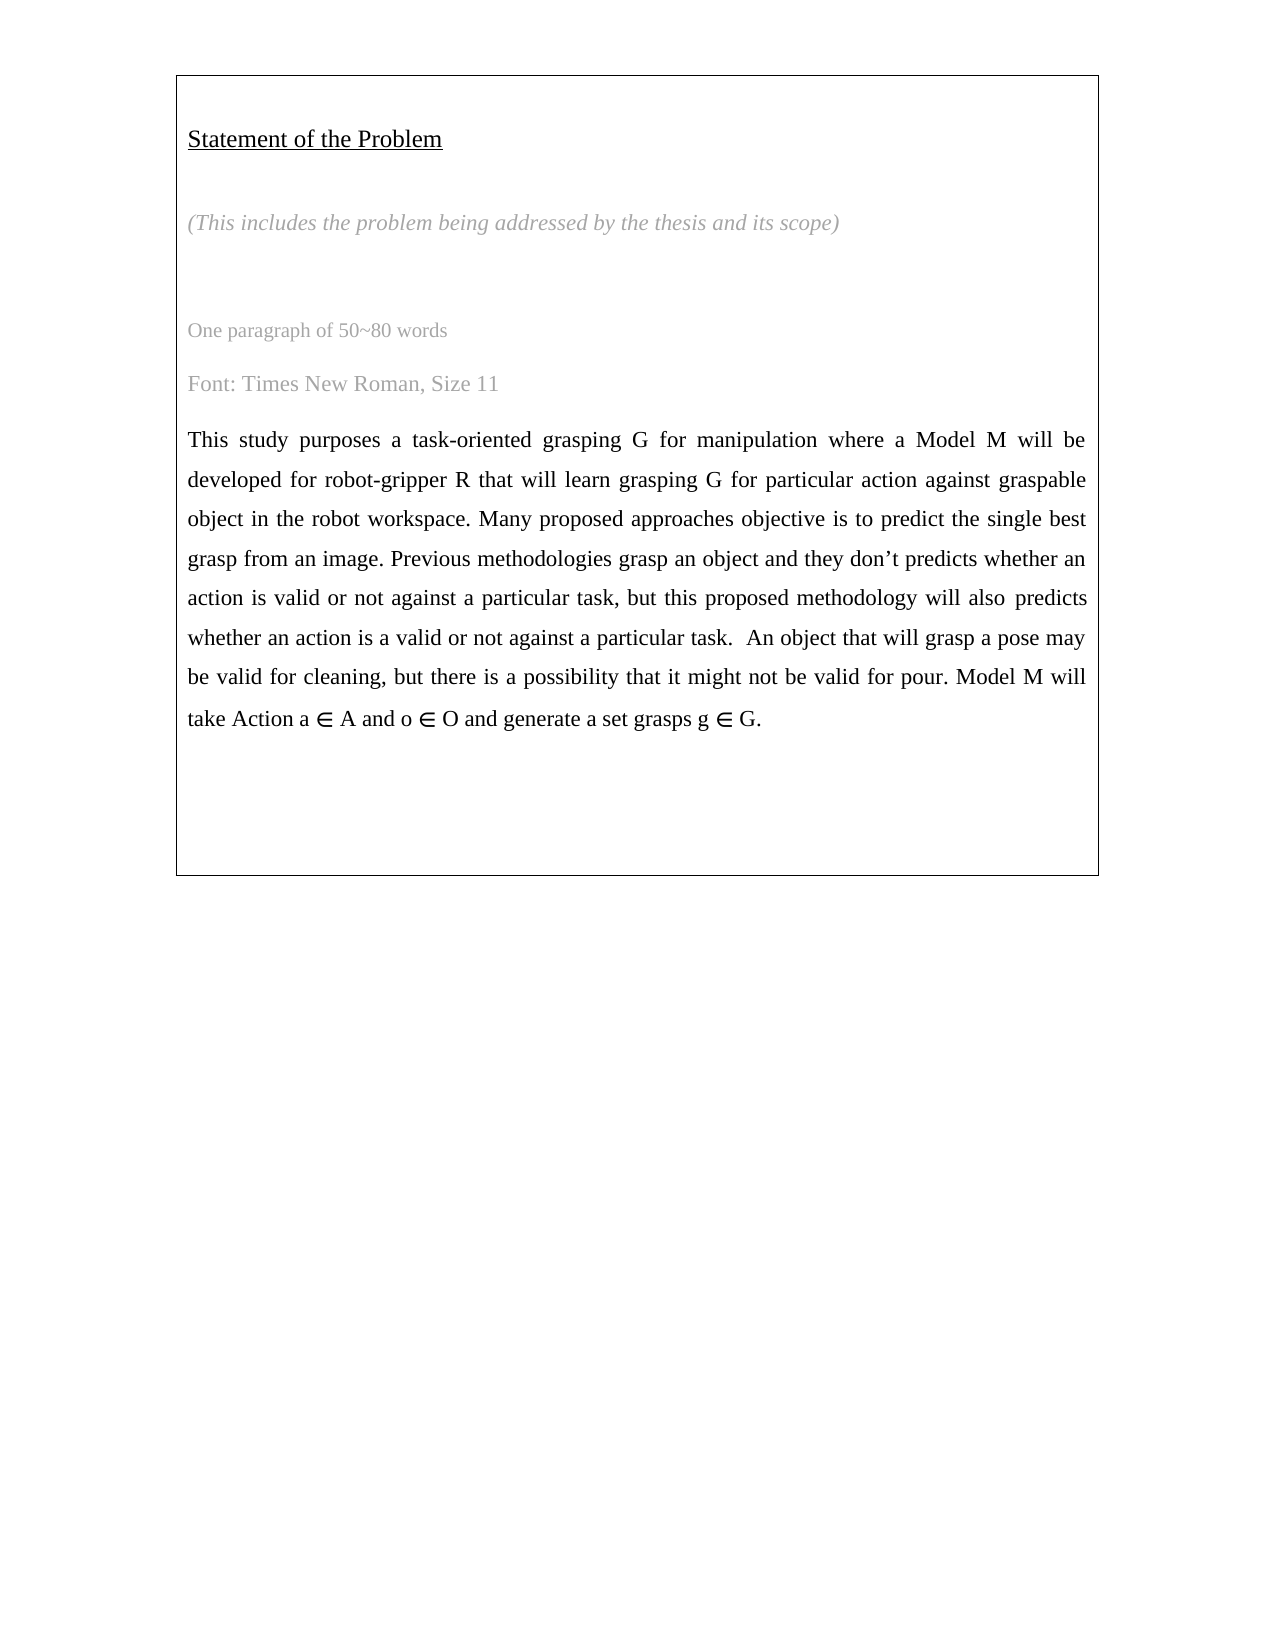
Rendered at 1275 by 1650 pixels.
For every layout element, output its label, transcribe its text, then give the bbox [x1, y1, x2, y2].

table_cell Statement of the Problem (This includes the problem being addressed by the thesis and its scope) One paragraph of 50~80 words Font: Times New Roman, Size 11 This study purposes a task-oriented grasping G for manipulation where a Model M will be developed for robot-gripper R that will learn grasping G for particular action against graspable object in the robot workspace. Many proposed approaches objective is to predict the single best grasp from an image. Previous methodologies grasp an object and they don’t predicts whether an action is valid or not against a particular task, but this proposed methodology will also predicts whether an action is a valid or not against a particular task. An object that will grasp a pose may be valid for cleaning, but there is a possibility that it might not be valid for pour. Model M will take Action a ∈ A and o ∈ O and generate a set grasps g ∈ G. [177, 76, 1098, 875]
